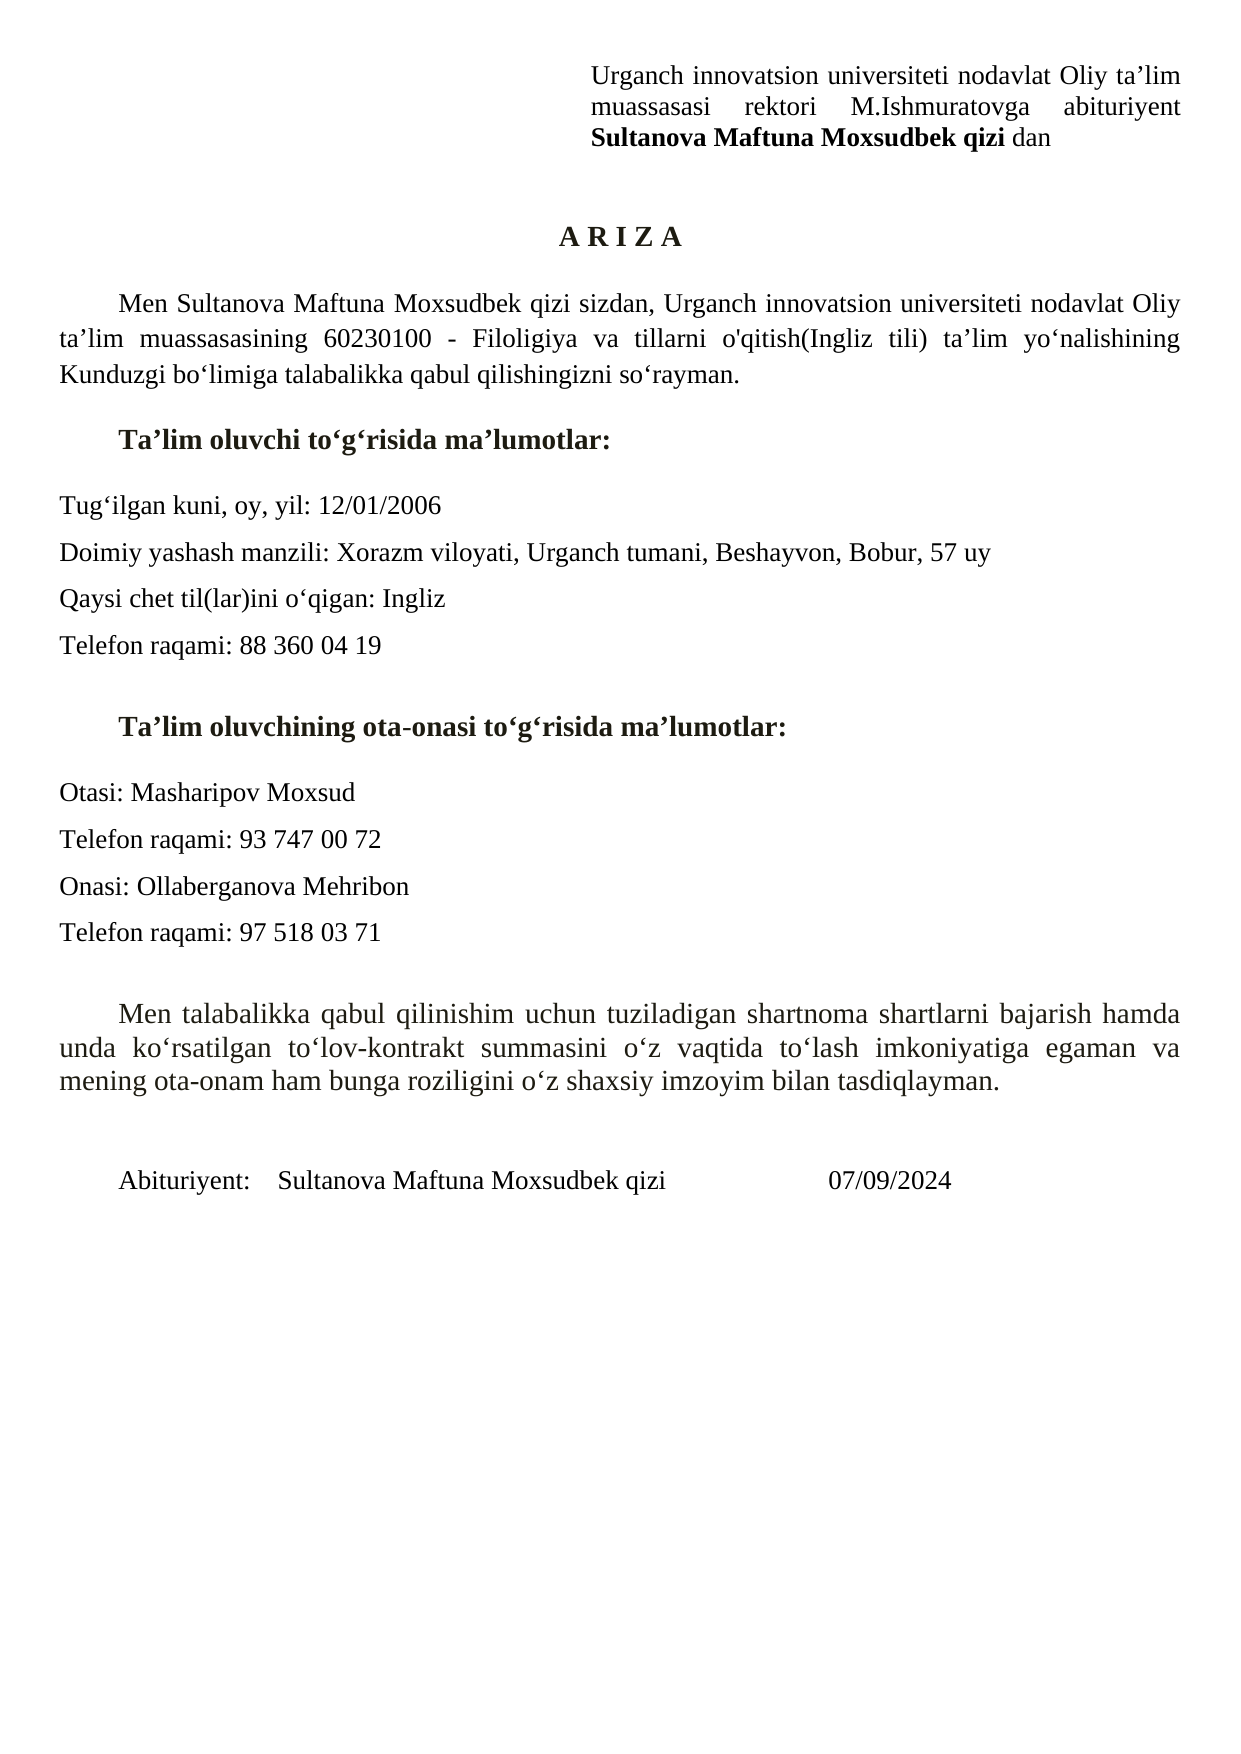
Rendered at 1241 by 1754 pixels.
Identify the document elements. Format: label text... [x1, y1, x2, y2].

text Qaysi chet til(lar)ini o‘qigan: Ingliz [59, 582, 1181, 613]
text Men talabalikka qabul qilinishim uchun tuziladigan shartnoma shartlarni bajarish hamda unda ko‘rsatilgan to‘lov-kontrakt summasini o‘z vaqtida to‘lash imkoniyatiga egaman va mening ota-onam ham bunga roziligini oʻz shaxsiy imzoyim bilan tasdiqlayman. [59, 996, 1181, 1097]
text Ta’lim oluvchining ota-onasi to‘g‘risida ma’lumotlar: [59, 709, 1181, 743]
text Telefon raqami: 88 360 04 19 [59, 629, 1181, 660]
text Onasi: Ollaberganova Mehribon [59, 869, 1181, 901]
text Men Sultanova Maftuna Moxsudbek qizi sizdan, Urganch innovatsion universiteti nodavlat Oliy ta’lim muassasasining 60230100 - Filoligiya va tillarni o'qitish(Ingliz tili) ta’lim yo‘nalishining Kunduzgi bo‘limiga talabalikka qabul qilishingizni so‘rayman. [59, 287, 1181, 389]
text Telefon raqami: 97 518 03 71 [59, 916, 1181, 947]
text Tug‘ilgan kuni, oy, yil: 12/01/2006 [59, 489, 1181, 520]
text Telefon raqami: 93 747 00 72 [59, 823, 1181, 854]
text Urganch innovatsion universiteti nodavlat Oliy ta’lim muassasasi rektori M.Ishmuratovga abituriyent Sultanova Maftuna Moxsudbek qizi dan [591, 59, 1181, 152]
text Otasi: Masharipov Moxsud [59, 776, 1181, 807]
text Doimiy yashash manzili: Xorazm viloyati, Urganch tumani, Beshayvon, Bobur, 57 uy [59, 536, 1181, 567]
text A R I Z A [59, 219, 1181, 253]
text Abituriyent: Sultanova Maftuna Moxsudbek qizi 07/09/2024 [59, 1164, 1181, 1195]
text Ta’lim oluvchi to‘g‘risida ma’lumotlar: [59, 422, 1181, 455]
